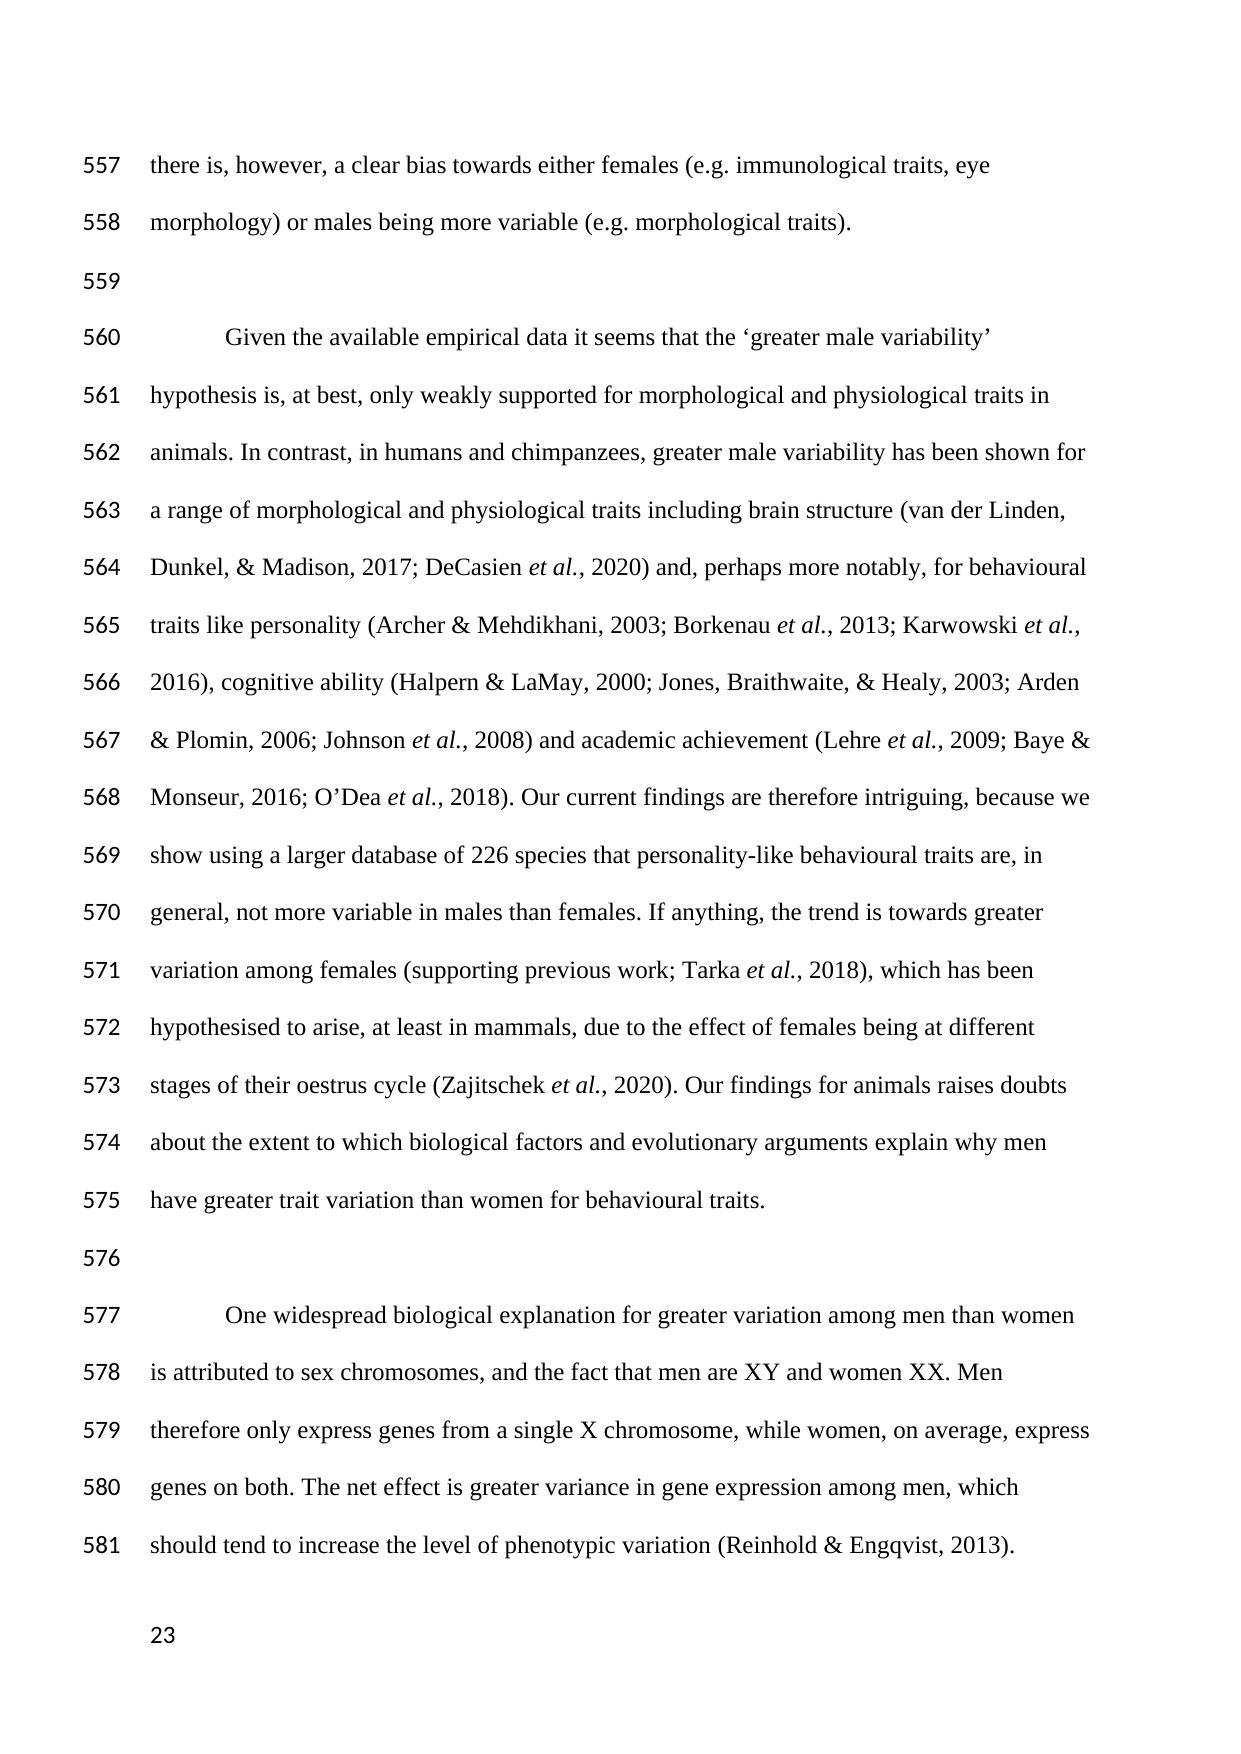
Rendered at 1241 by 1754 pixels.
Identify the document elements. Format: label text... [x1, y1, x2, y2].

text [150, 150, 1090, 236]
text Given the available empirical data it seems that the ‘greater male variability’ hypothesis is, at best, only weakly supported for morphological and physiological traits in animals. In contrast, in humans and chimpanzees, greater male variability has been shown for a range of morphological and physiological traits including brain structure (van der Linden, Dunkel, & Madison, 2017; DeCasien et al., 2020) and, perhaps more notably, for behavioural traits like personality (Archer & Mehdikhani, 2003; Borkenau et al., 2013; Karwowski et al., 2016), cognitive ability (Halpern & LaMay, 2000; Jones, Braithwaite, & Healy, 2003; Arden & Plomin, 2006; Johnson et al., 2008) and academic achievement (Lehre et al., 2009; Baye & Monseur, 2016; O’Dea et al., 2018). Our current findings are therefore intriguing, because we show using a larger database of 226 species that personality-like behavioural traits are, in general, not more variable in males than females. If anything, the trend is towards greater variation among females (supporting previous work; Tarka et al., 2018), which has been hypothesised to arise, at least in mammals, due to the effect of females being at different stages of their oestrus cycle (Zajitschek et al., 2020). Our findings for animals raises doubts about the extent to which biological factors and evolutionary arguments explain why men have greater trait variation than women for behavioural traits. [150, 322, 1090, 1214]
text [150, 1300, 1090, 1559]
